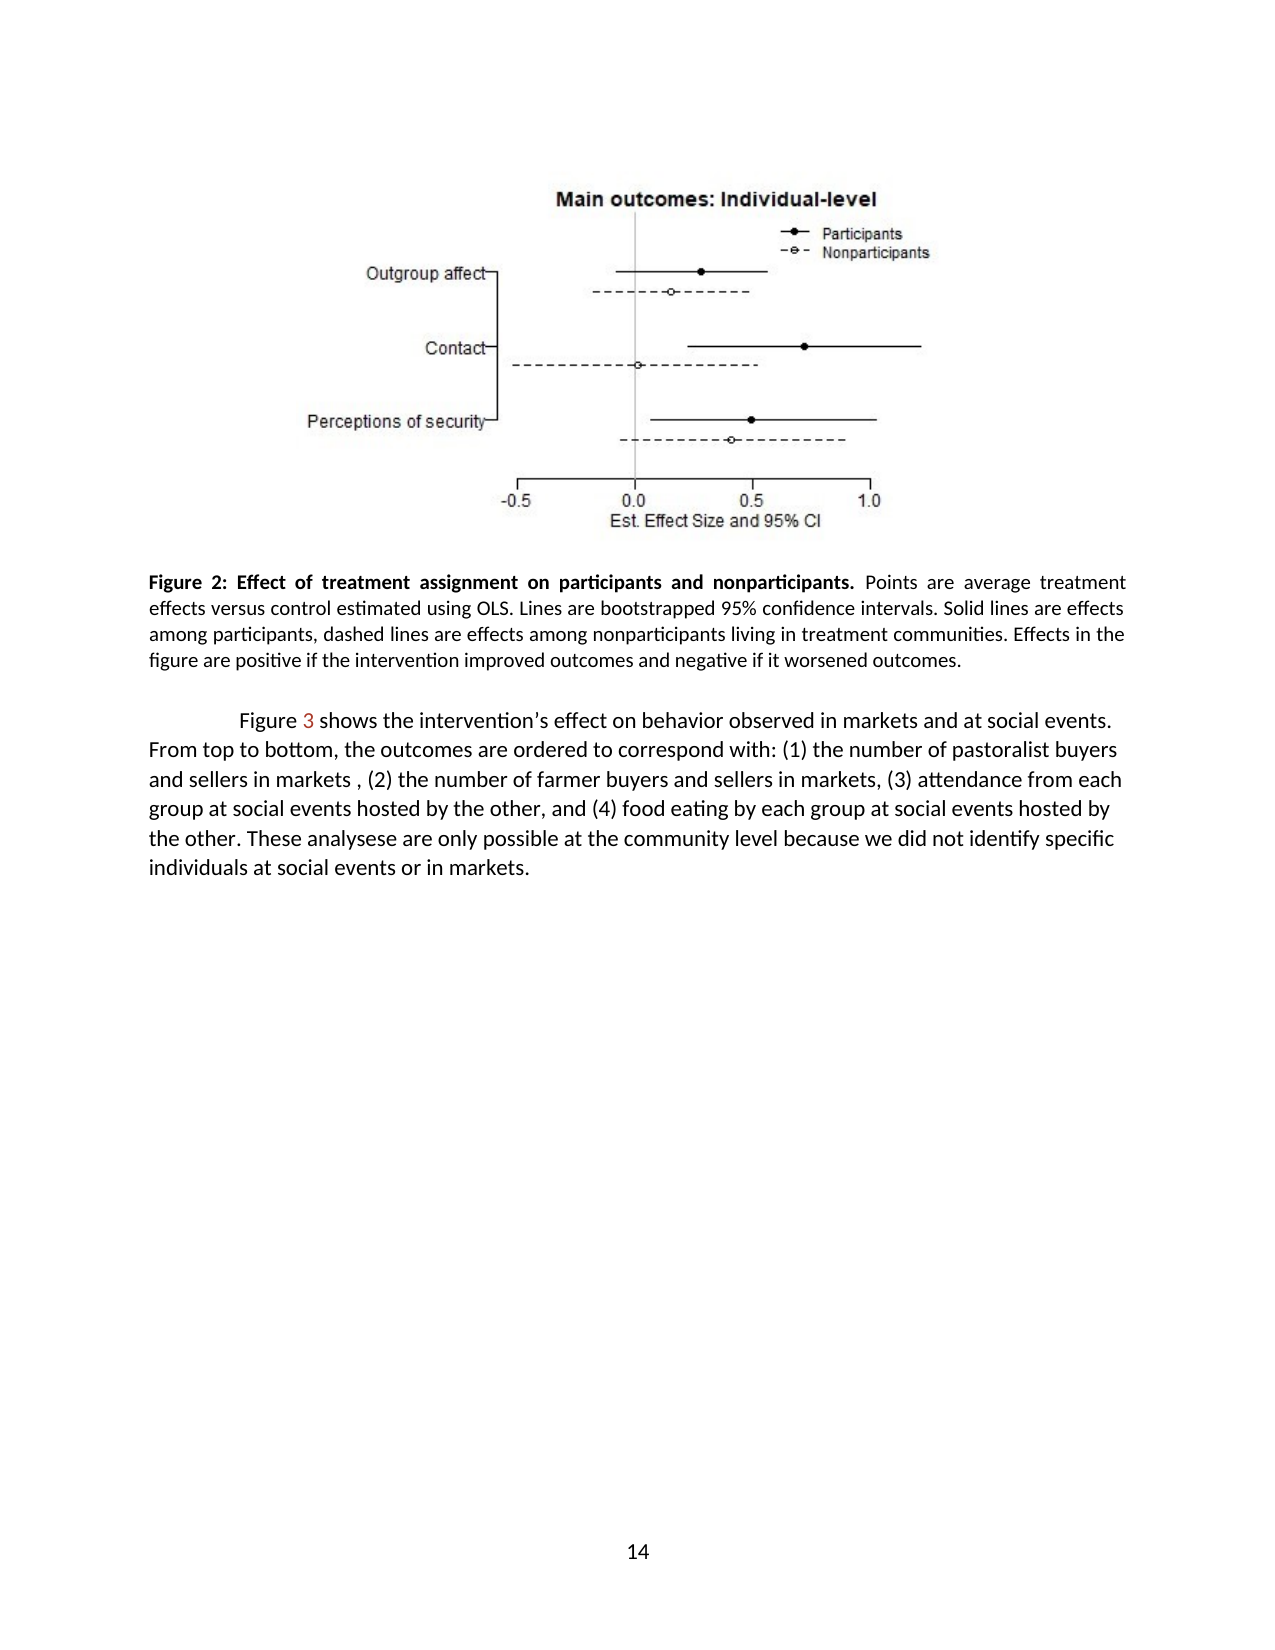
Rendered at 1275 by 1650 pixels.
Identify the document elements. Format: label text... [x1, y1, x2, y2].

text Figure 3 shows the intervention’s effect on behavior observed in markets and at social events. From top to bottom, the outcomes are ordered to correspond with: (1) the number of pastoralist buyers and sellers in markets , (2) the number of farmer buyers and sellers in markets, (3) attendance from each group at social events hosted by the other, and (4) food eating by each group at social events hosted by the other. These analysese are only possible at the community level because we did not identify specific individuals at social events or in markets. [148, 706, 1142, 881]
picture [296, 150, 979, 543]
text Figure 2: Effect of treatment assignment on participants and nonparticipants. Points are average treatment effects versus control estimated using OLS. Lines are bootstrapped 95% confidence intervals. Solid lines are effects among participants, dashed lines are effects among nonparticipants living in treatment communities. Effects in the figure are positive if the intervention improved outcomes and negative if it worsened outcomes. [148, 569, 1127, 673]
